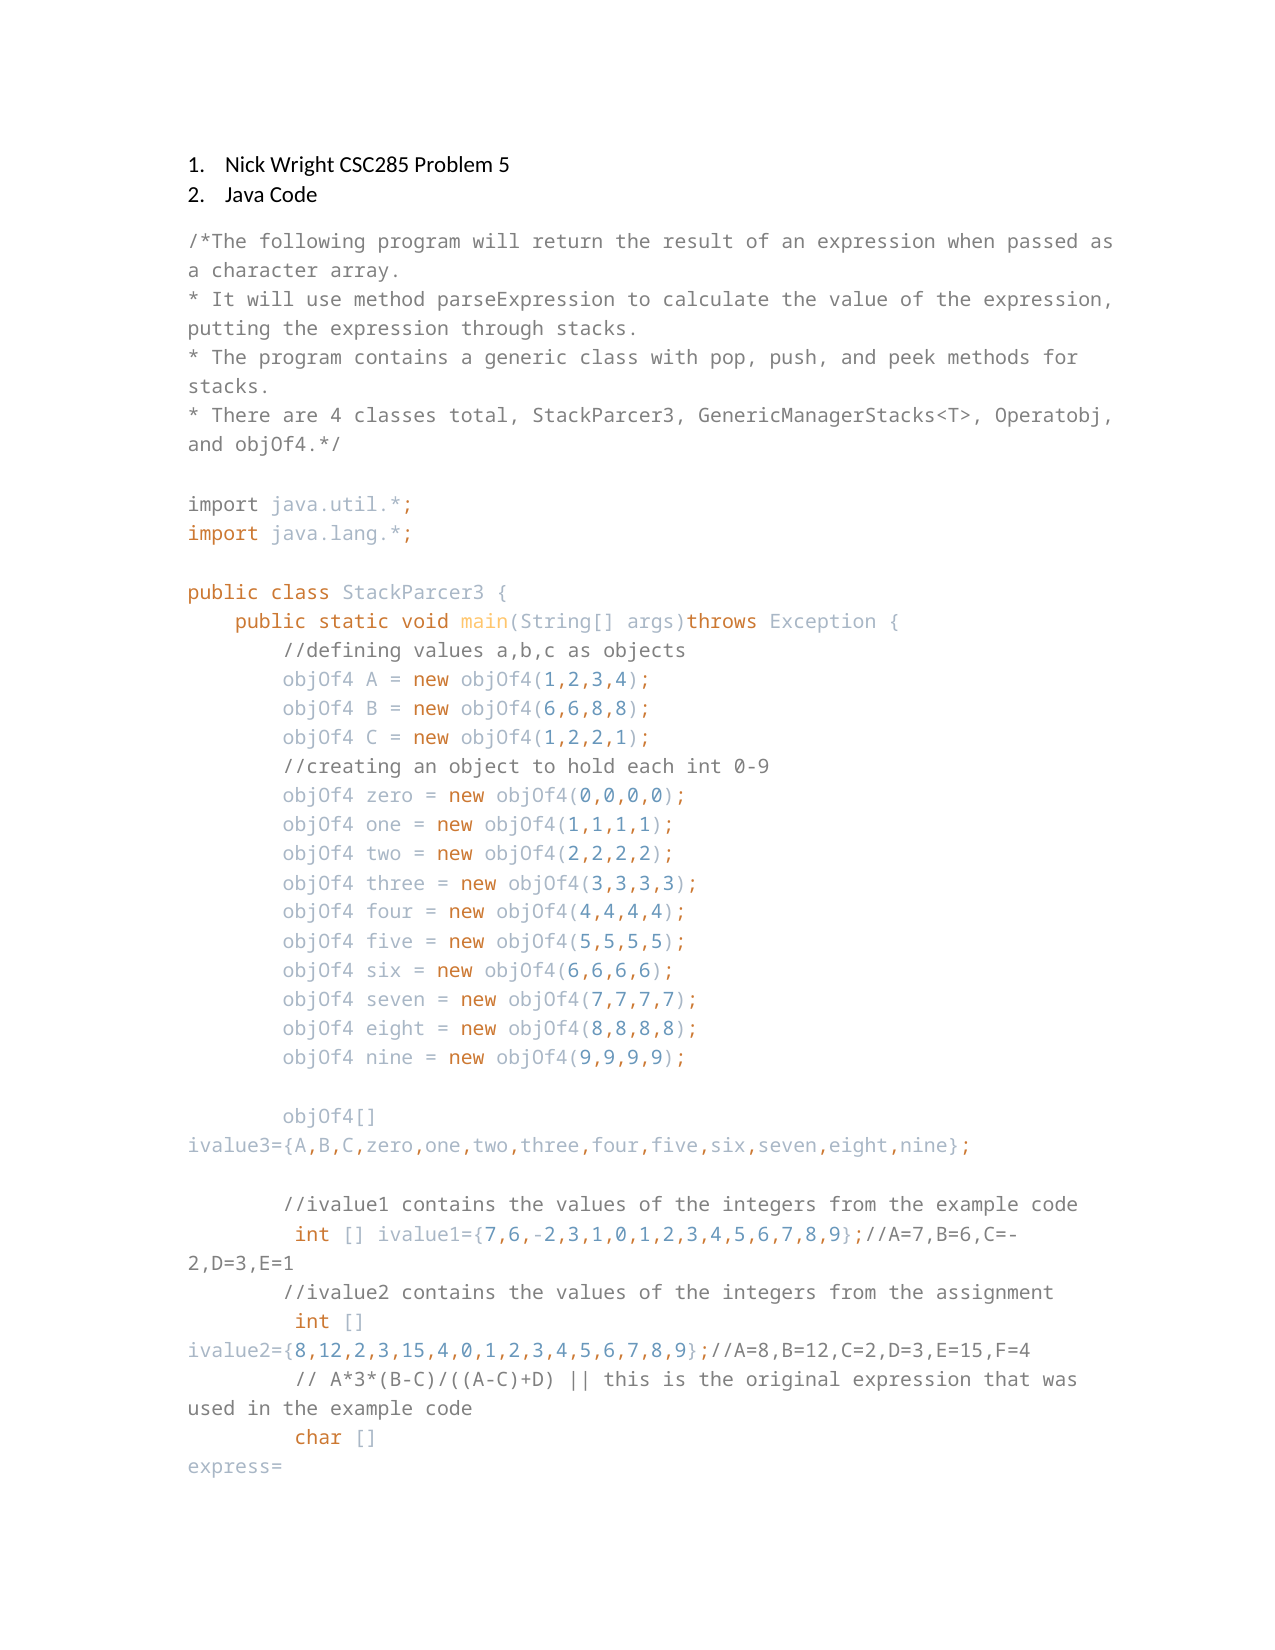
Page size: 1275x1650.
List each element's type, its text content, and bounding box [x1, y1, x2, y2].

list Nick Wright CSC285 Problem 5 [187, 150, 1125, 178]
list Java Code [187, 180, 1125, 208]
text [187, 227, 1125, 1479]
